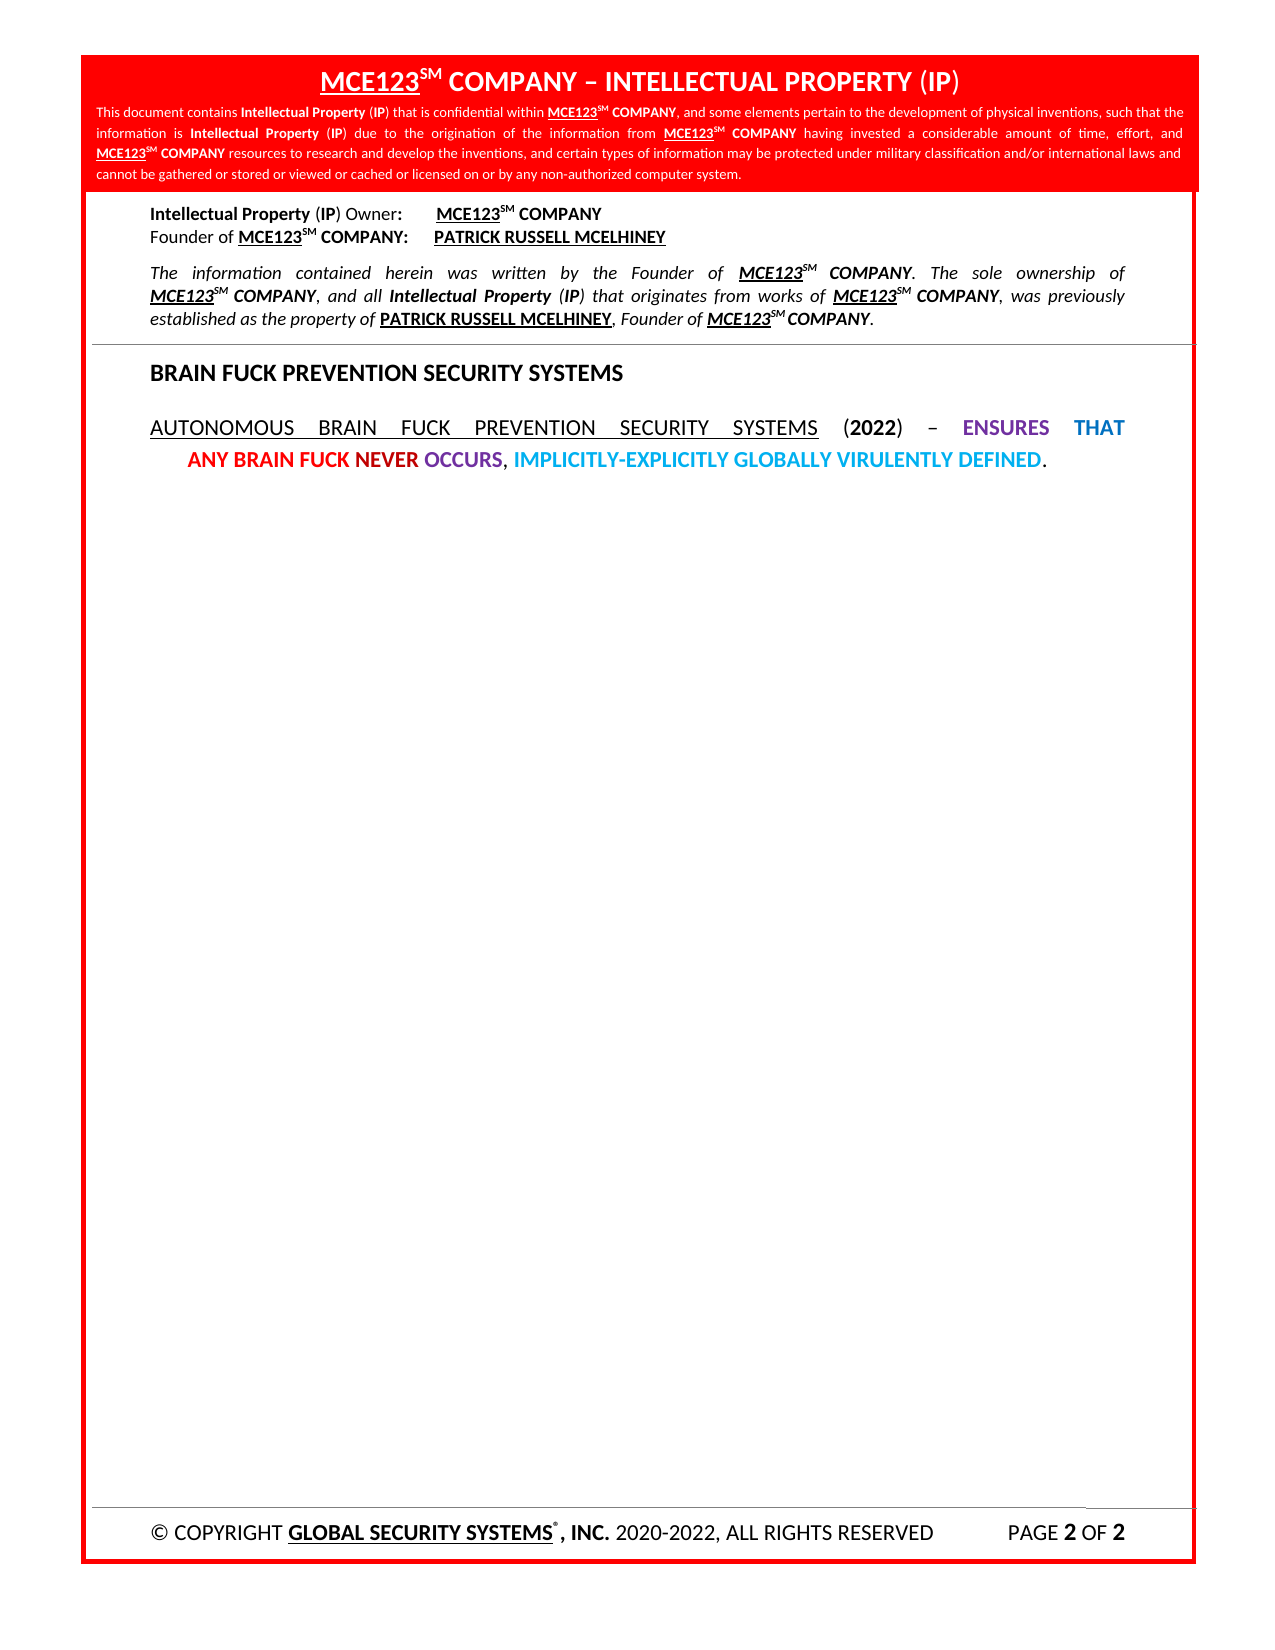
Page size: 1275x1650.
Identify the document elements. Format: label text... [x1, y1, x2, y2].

text BRAIN FUCK PREVENTION SECURITY SYSTEMS [150, 358, 1125, 388]
text AUTONOMOUS BRAIN FUCK PREVENTION SECURITY SYSTEMS (2022) – ENSURES THAT ANY BRAIN FUCK NEVER OCCURS, IMPLICITLY-EXPLICITLY GLOBALLY VIRULENTLY DEFINED. [150, 413, 1125, 474]
